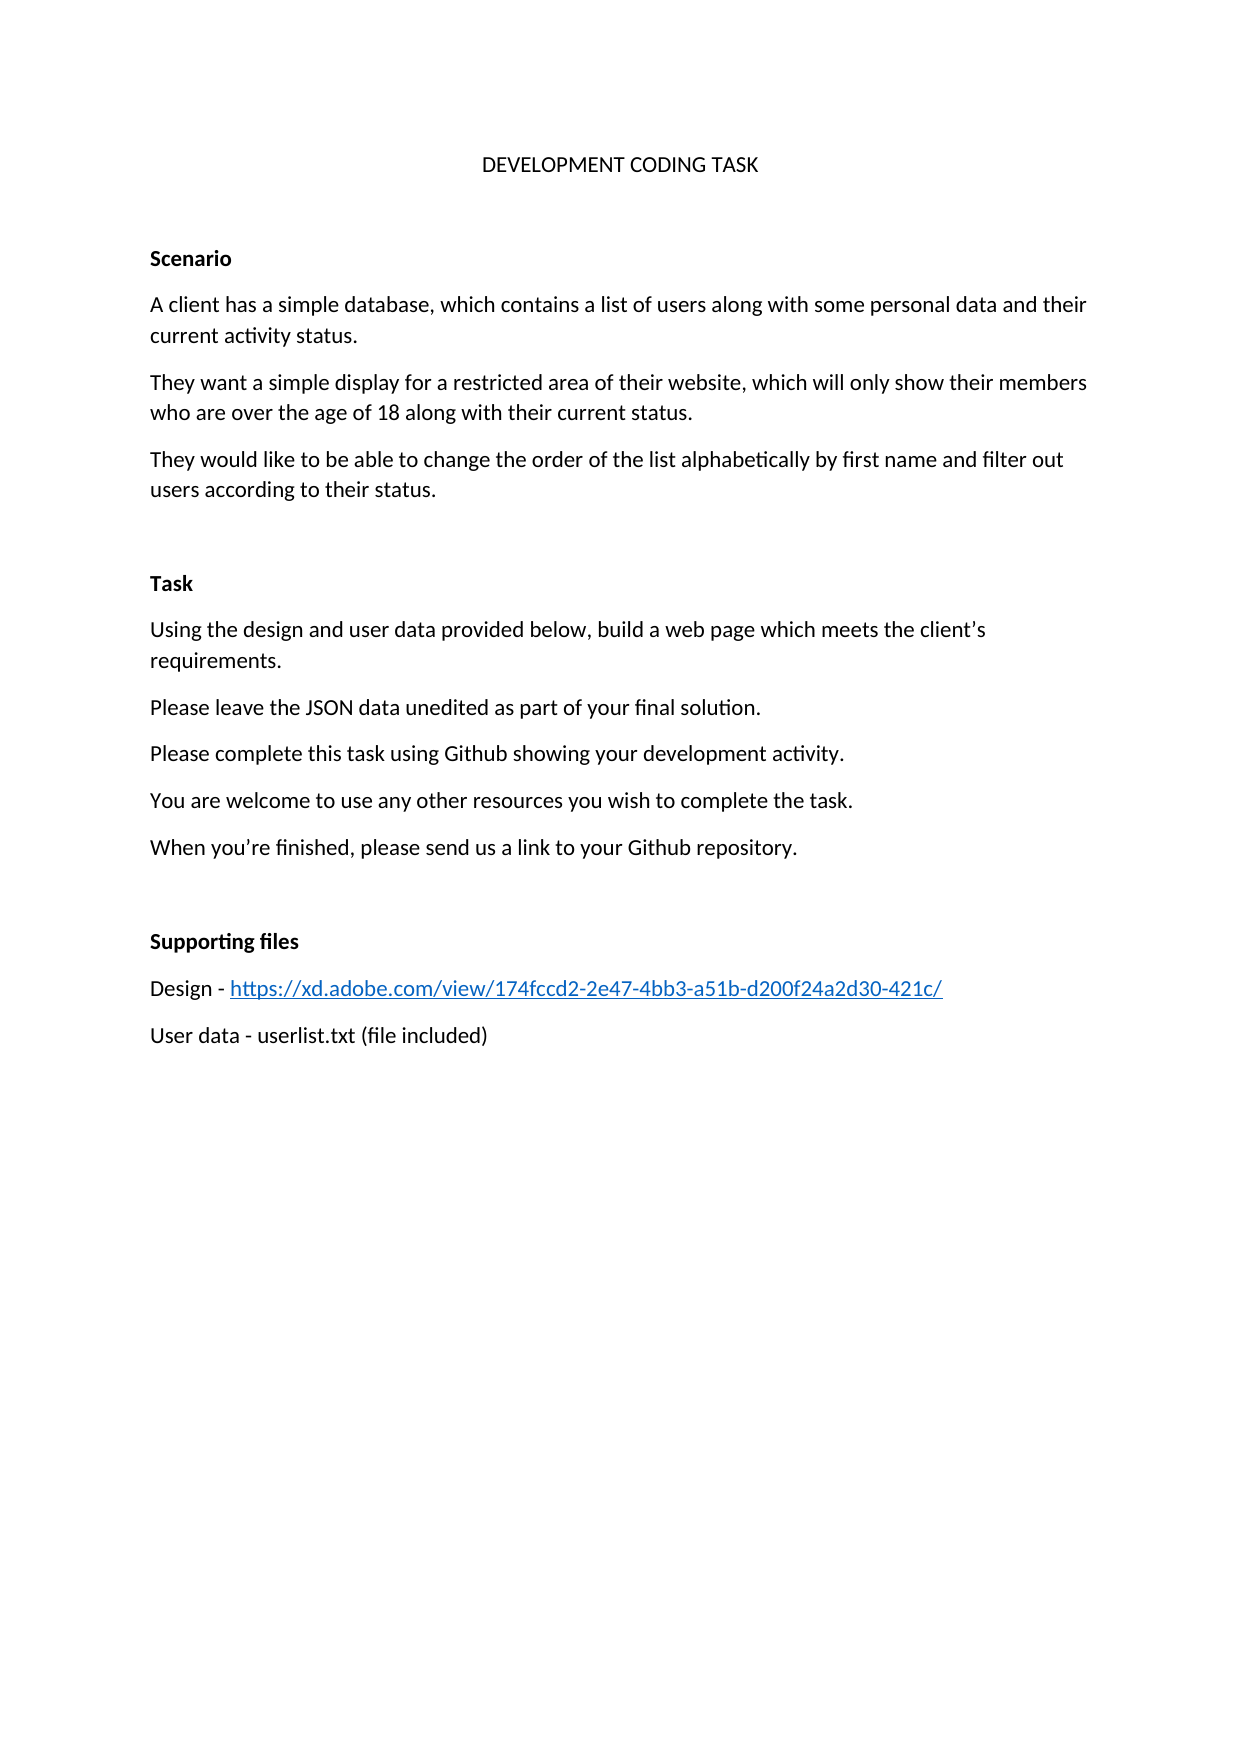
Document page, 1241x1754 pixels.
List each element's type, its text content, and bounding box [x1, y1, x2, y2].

text They would like to be able to change the order of the list alphabetically by first name and filter out users according to their status. [150, 445, 1090, 503]
text When you’re finished, please send us a link to your Github repository. [150, 833, 1090, 861]
text DEVELOPMENT CODING TASK [150, 150, 1090, 178]
text Task [150, 569, 1090, 597]
text Design - https://xd.adobe.com/view/174fccd2-2e47-4bb3-a51b-d200f24a2d30-421c/ [150, 974, 1090, 1002]
text Please leave the JSON data unedited as part of your final solution. [150, 693, 1090, 721]
text A client has a simple database, which contains a list of users along with some personal data and their current activity status. [150, 291, 1090, 349]
text User data - userlist.txt (file included) [150, 1021, 1090, 1049]
text Supporting files [150, 927, 1090, 955]
text Scenario [150, 244, 1090, 272]
text You are welcome to use any other resources you wish to complete the task. [150, 786, 1090, 814]
text They want a simple display for a restricted area of their website, which will only show their members who are over the age of 18 along with their current status. [150, 368, 1090, 426]
text Please complete this task using Github showing your development activity. [150, 739, 1090, 768]
text Using the design and user data provided below, build a web page which meets the client’s requirements. [150, 616, 1090, 674]
